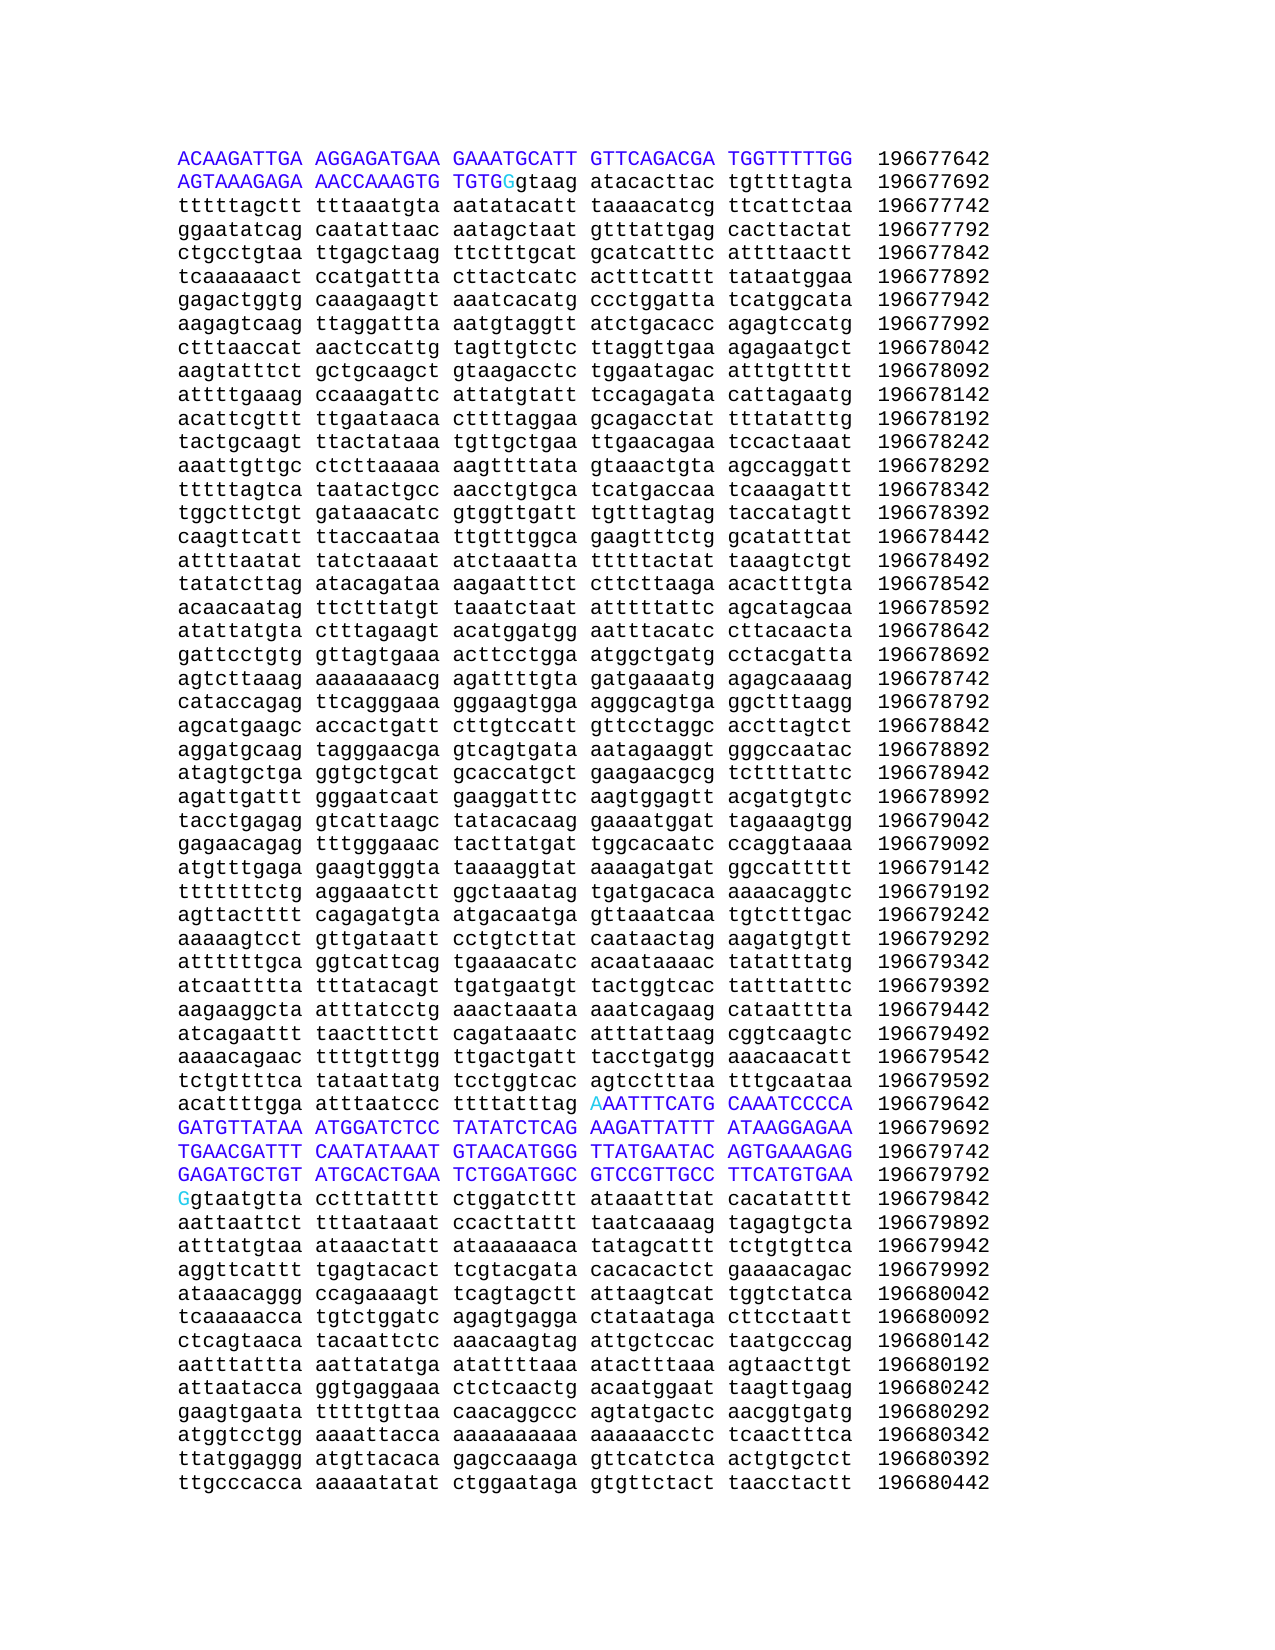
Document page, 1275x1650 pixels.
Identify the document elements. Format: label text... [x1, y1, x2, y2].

text acattcgttt ttgaataaca cttttaggaa gcagacctat tttatatttg 196678192 [177, 408, 1098, 431]
text acattttgga atttaatccc ttttatttag AAATTTCATG CAAATCCCCA 196679642 [177, 1093, 1098, 1117]
text aattaattct tttaataaat ccacttattt taatcaaaag tagagtgcta 196679892 [177, 1212, 1098, 1235]
text gattcctgtg gttagtgaaa acttcctgga atggctgatg cctacgatta 196678692 [177, 644, 1098, 668]
text ACAAGATTGA AGGAGATGAA GAAATGCATT GTTCAGACGA TGGTTTTTGG 196677642 [177, 148, 1098, 171]
text tatatcttag atacagataa aagaatttct cttcttaaga acactttgta 196678542 [177, 573, 1098, 597]
text tacctgagag gtcattaagc tatacacaag gaaaatggat tagaaagtgg 196679042 [177, 810, 1098, 833]
text atcaatttta tttatacagt tgatgaatgt tactggtcac tatttatttc 196679392 [177, 975, 1098, 999]
text tctgttttca tataattatg tcctggtcac agtcctttaa tttgcaataa 196679592 [177, 1070, 1098, 1093]
text agcatgaagc accactgatt cttgtccatt gttcctaggc accttagtct 196678842 [177, 715, 1098, 739]
text aagagtcaag ttaggattta aatgtaggtt atctgacacc agagtccatg 196677992 [177, 313, 1098, 337]
text aggatgcaag tagggaacga gtcagtgata aatagaaggt gggccaatac 196678892 [177, 739, 1098, 762]
text aaaacagaac ttttgtttgg ttgactgatt tacctgatgg aaacaacatt 196679542 [177, 1046, 1098, 1070]
text caagttcatt ttaccaataa ttgtttggca gaagtttctg gcatatttat 196678442 [177, 526, 1098, 549]
text aagaaggcta atttatcctg aaactaaata aaatcagaag cataatttta 196679442 [177, 999, 1098, 1022]
text aggttcattt tgagtacact tcgtacgata cacacactct gaaaacagac 196679992 [177, 1259, 1098, 1283]
text gagaacagag tttgggaaac tacttatgat tggcacaatc ccaggtaaaa 196679092 [177, 833, 1098, 857]
text ggaatatcag caatattaac aatagctaat gtttattgag cacttactat 196677792 [177, 218, 1098, 242]
text aaattgttgc ctcttaaaaa aagttttata gtaaactgta agccaggatt 196678292 [177, 455, 1098, 479]
text attaatacca ggtgaggaaa ctctcaactg acaatggaat taagttgaag 196680242 [177, 1377, 1098, 1401]
text tttttagctt tttaaatgta aatatacatt taaaacatcg ttcattctaa 196677742 [177, 195, 1098, 218]
text acaacaatag ttctttatgt taaatctaat atttttattc agcatagcaa 196678592 [177, 597, 1098, 621]
text ttgcccacca aaaaatatat ctggaataga gtgttctact taacctactt 196680442 [177, 1472, 1098, 1495]
text ctcagtaaca tacaattctc aaacaagtag attgctccac taatgcccag 196680142 [177, 1330, 1098, 1353]
text atattatgta ctttagaagt acatggatgg aatttacatc cttacaacta 196678642 [177, 621, 1098, 644]
text tttttagtca taatactgcc aacctgtgca tcatgaccaa tcaaagattt 196678342 [177, 479, 1098, 502]
text tggcttctgt gataaacatc gtggttgatt tgtttagtag taccatagtt 196678392 [177, 502, 1098, 526]
text tcaaaaaact ccatgattta cttactcatc actttcattt tataatggaa 196677892 [177, 266, 1098, 289]
text atttatgtaa ataaactatt ataaaaaaca tatagcattt tctgtgttca 196679942 [177, 1235, 1098, 1259]
text aagtatttct gctgcaagct gtaagacctc tggaatagac atttgttttt 196678092 [177, 360, 1098, 384]
text atgtttgaga gaagtgggta taaaaggtat aaaagatgat ggccattttt 196679142 [177, 857, 1098, 881]
text aaaaagtcct gttgataatt cctgtcttat caataactag aagatgtgtt 196679292 [177, 928, 1098, 952]
text GATGTTATAA ATGGATCTCC TATATCTCAG AAGATTATTT ATAAGGAGAA 196679692 [177, 1117, 1098, 1141]
text attttaatat tatctaaaat atctaaatta tttttactat taaagtctgt 196678492 [177, 549, 1098, 573]
text gaagtgaata tttttgttaa caacaggccc agtatgactc aacggtgatg 196680292 [177, 1401, 1098, 1424]
text ataaacaggg ccagaaaagt tcagtagctt attaagtcat tggtctatca 196680042 [177, 1283, 1098, 1306]
text AGTAAAGAGA AACCAAAGTG TGTGGgtaag atacacttac tgttttagta 196677692 [177, 171, 1098, 195]
text agttactttt cagagatgta atgacaatga gttaaatcaa tgtctttgac 196679242 [177, 904, 1098, 928]
text atcagaattt taactttctt cagataaatc atttattaag cggtcaagtc 196679492 [177, 1022, 1098, 1046]
text agtcttaaag aaaaaaaacg agattttgta gatgaaaatg agagcaaaag 196678742 [177, 668, 1098, 691]
text ctttaaccat aactccattg tagttgtctc ttaggttgaa agagaatgct 196678042 [177, 337, 1098, 360]
text attttgaaag ccaaagattc attatgtatt tccagagata cattagaatg 196678142 [177, 384, 1098, 408]
text tactgcaagt ttactataaa tgttgctgaa ttgaacagaa tccactaaat 196678242 [177, 431, 1098, 455]
text tcaaaaacca tgtctggatc agagtgagga ctataataga cttcctaatt 196680092 [177, 1306, 1098, 1330]
text aatttattta aattatatga atattttaaa atactttaaa agtaacttgt 196680192 [177, 1353, 1098, 1377]
text ttatggaggg atgttacaca gagccaaaga gttcatctca actgtgctct 196680392 [177, 1448, 1098, 1472]
text atagtgctga ggtgctgcat gcaccatgct gaagaacgcg tcttttattc 196678942 [177, 762, 1098, 786]
text atggtcctgg aaaattacca aaaaaaaaaa aaaaaacctc tcaactttca 196680342 [177, 1424, 1098, 1448]
text gagactggtg caaagaagtt aaatcacatg ccctggatta tcatggcata 196677942 [177, 289, 1098, 313]
text ctgcctgtaa ttgagctaag ttctttgcat gcatcatttc attttaactt 196677842 [177, 242, 1098, 266]
text agattgattt gggaatcaat gaaggatttc aagtggagtt acgatgtgtc 196678992 [177, 786, 1098, 810]
text tttttttctg aggaaatctt ggctaaatag tgatgacaca aaaacaggtc 196679192 [177, 881, 1098, 904]
text GAGATGCTGT ATGCACTGAA TCTGGATGGC GTCCGTTGCC TTCATGTGAA 196679792 [177, 1164, 1098, 1188]
text Ggtaatgtta cctttatttt ctggatcttt ataaatttat cacatatttt 196679842 [177, 1188, 1098, 1212]
text TGAACGATTT CAATATAAAT GTAACATGGG TTATGAATAC AGTGAAAGAG 196679742 [177, 1141, 1098, 1164]
text attttttgca ggtcattcag tgaaaacatc acaataaaac tatatttatg 196679342 [177, 952, 1098, 975]
text cataccagag ttcagggaaa gggaagtgga agggcagtga ggctttaagg 196678792 [177, 691, 1098, 715]
